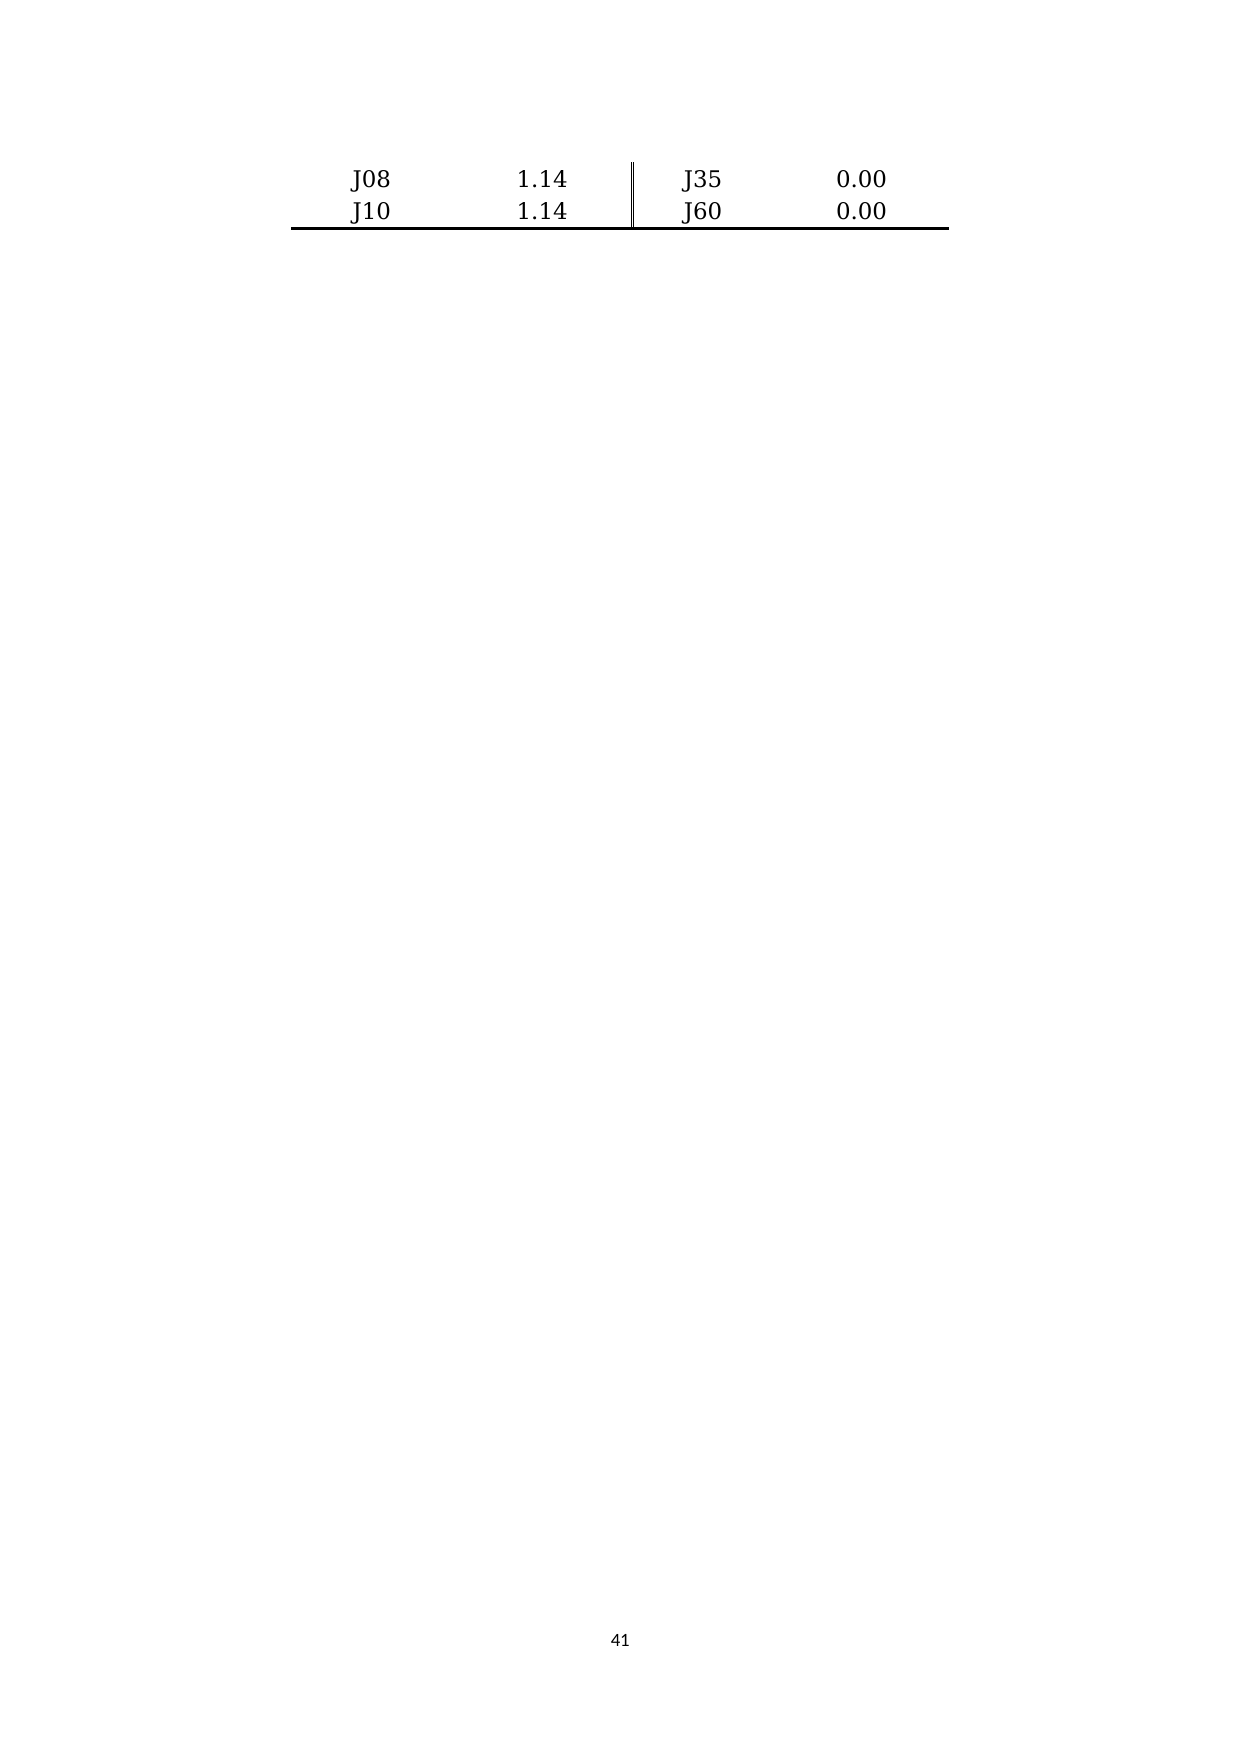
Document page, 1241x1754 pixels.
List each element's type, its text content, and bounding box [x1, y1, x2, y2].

table_cell 1.14 [452, 162, 631, 194]
table_cell J10 [291, 195, 452, 227]
table_cell J08 [291, 162, 452, 194]
table_cell 1.14 [452, 195, 631, 227]
table_cell J60 [634, 195, 774, 227]
table_cell 0.00 [774, 195, 949, 227]
table_cell 0.00 [774, 162, 949, 194]
table_cell J35 [634, 162, 774, 194]
